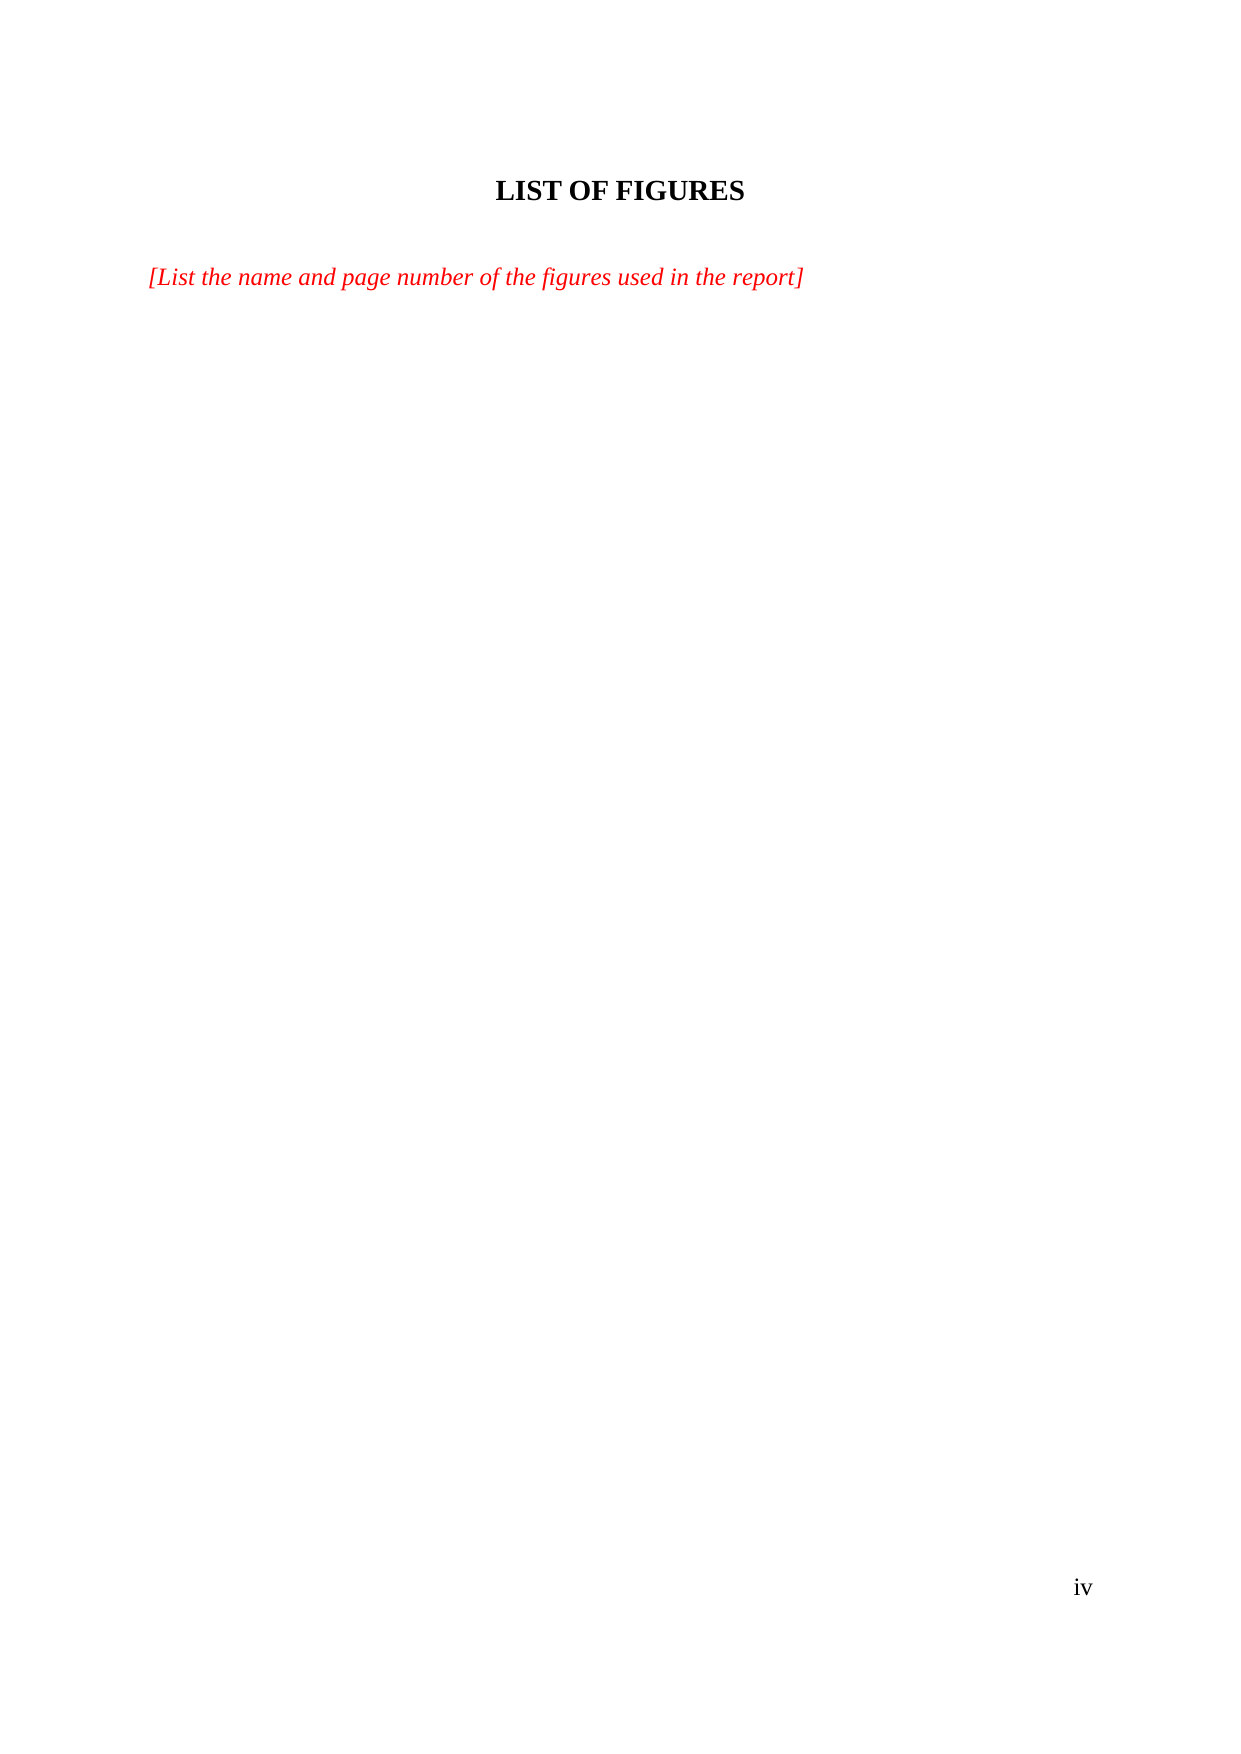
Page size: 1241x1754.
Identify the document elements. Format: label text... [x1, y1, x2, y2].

text [List the name and page number of the figures used in the report] [148, 262, 1093, 291]
title LIST OF FIGURES [148, 173, 1093, 206]
